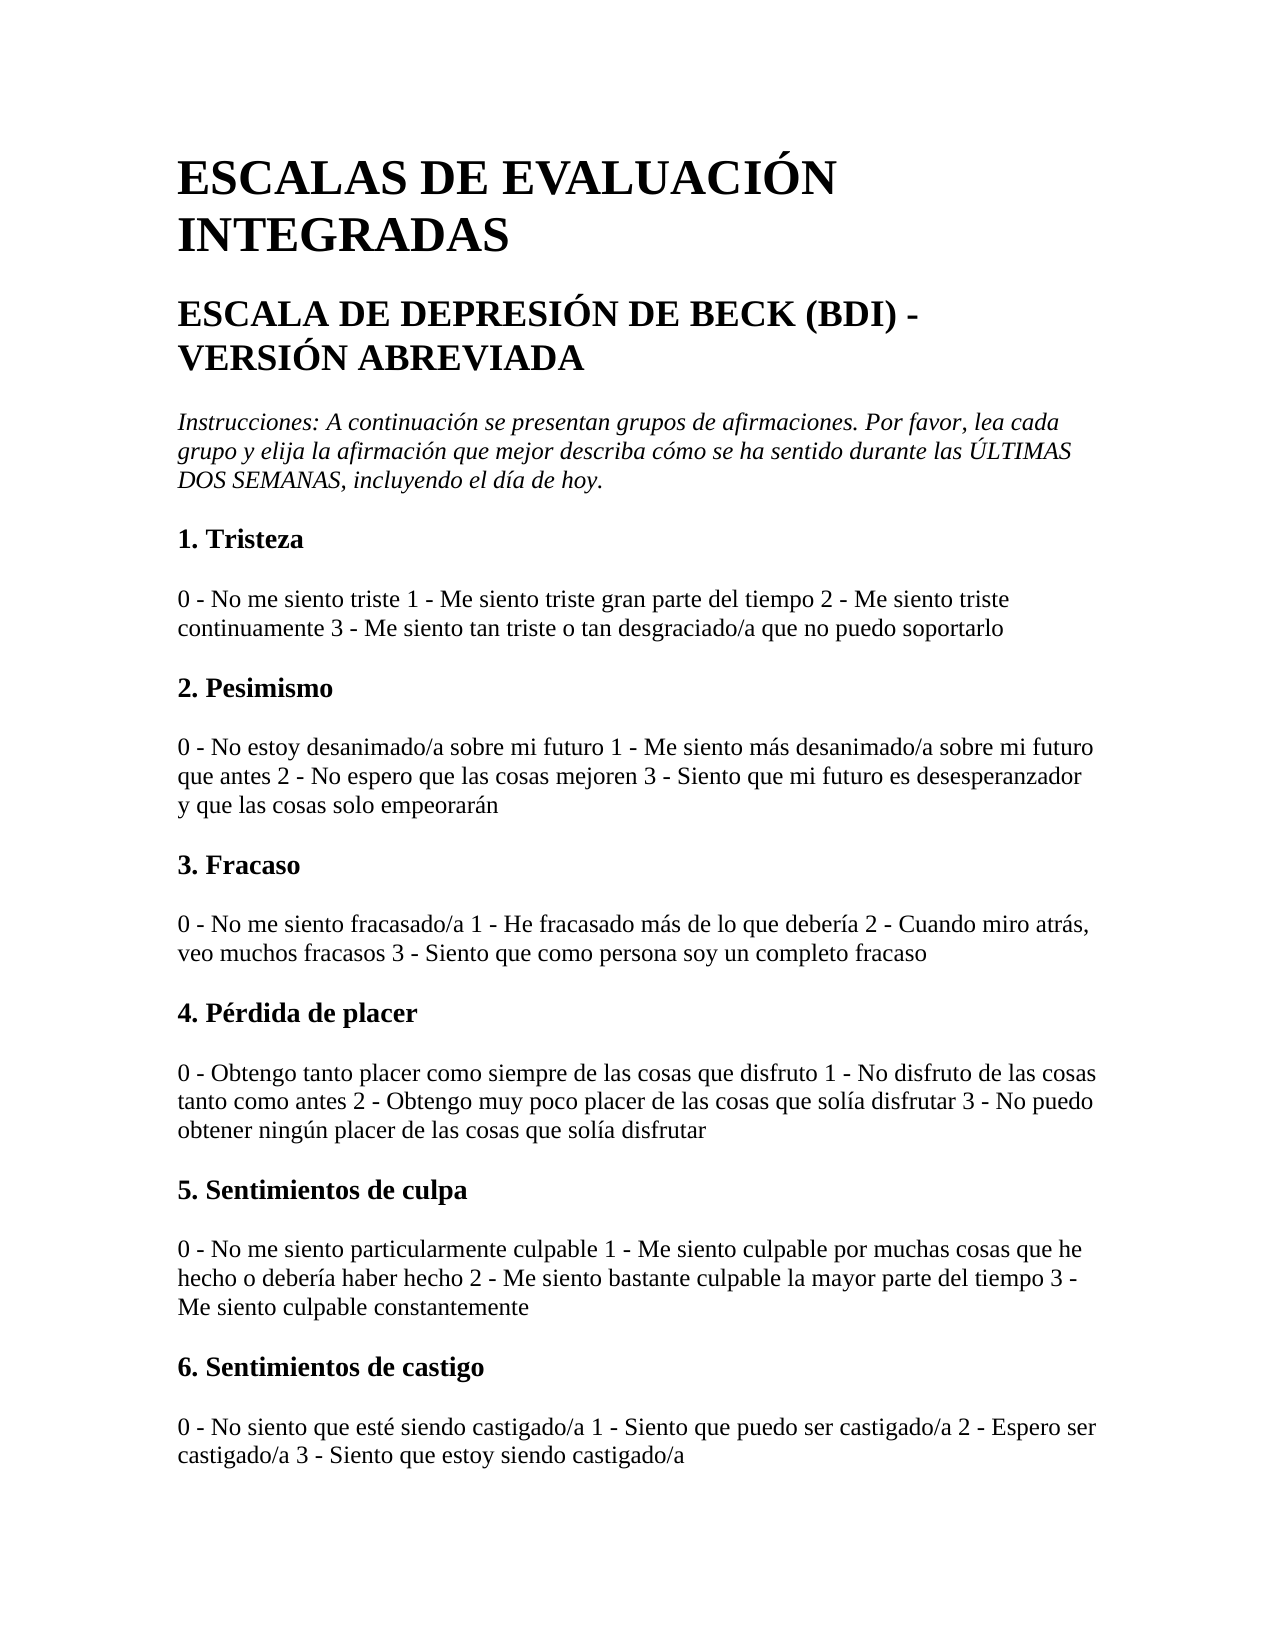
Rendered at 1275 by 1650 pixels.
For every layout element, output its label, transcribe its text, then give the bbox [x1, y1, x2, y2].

text 0 - Obtengo tanto placer como siempre de las cosas que disfruto 1 - No disfruto de las cosas tanto como antes 2 - Obtengo muy poco placer de las cosas que solía disfrutar 3 - No puedo obtener ningún placer de las cosas que solía disfrutar [177, 1058, 1098, 1144]
text 5. Sentimientos de culpa [177, 1173, 1098, 1205]
text 0 - No siento que esté siendo castigado/a 1 - Siento que puedo ser castigado/a 2 - Espero ser castigado/a 3 - Siento que estoy siendo castigado/a [177, 1412, 1098, 1469]
text 0 - No me siento particularmente culpable 1 - Me siento culpable por muchas cosas que he hecho o debería haber hecho 2 - Me siento bastante culpable la mayor parte del tiempo 3 - Me siento culpable constantemente [177, 1234, 1098, 1321]
text 4. Pérdida de placer [177, 996, 1098, 1028]
text 3. Fracaso [177, 848, 1098, 880]
text 2. Pesimismo [177, 671, 1098, 703]
text ESCALAS DE EVALUACIÓN INTEGRADAS [177, 148, 1098, 263]
text 1. Tristeza [177, 523, 1098, 555]
text 6. Sentimientos de castigo [177, 1350, 1098, 1382]
text 0 - No me siento fracasado/a 1 - He fracasado más de lo que debería 2 - Cuando miro atrás, veo muchos fracasos 3 - Siento que como persona soy un completo fracaso [177, 909, 1098, 967]
text ESCALA DE DEPRESIÓN DE BECK (BDI) - VERSIÓN ABREVIADA [177, 292, 1098, 378]
text 0 - No estoy desanimado/a sobre mi futuro 1 - Me siento más desanimado/a sobre mi futuro que antes 2 - No espero que las cosas mejoren 3 - Siento que mi futuro es desesperanzador y que las cosas solo empeorarán [177, 732, 1098, 819]
text Instrucciones: A continuación se presentan grupos de afirmaciones. Por favor, lea cada grupo y elija la afirmación que mejor describa cómo se ha sentido durante las ÚLTIMAS DOS SEMANAS, incluyendo el día de hoy. [177, 407, 1098, 493]
text 0 - No me siento triste 1 - Me siento triste gran parte del tiempo 2 - Me siento triste continuamente 3 - Me siento tan triste o tan desgraciado/a que no puedo soportarlo [177, 584, 1098, 642]
